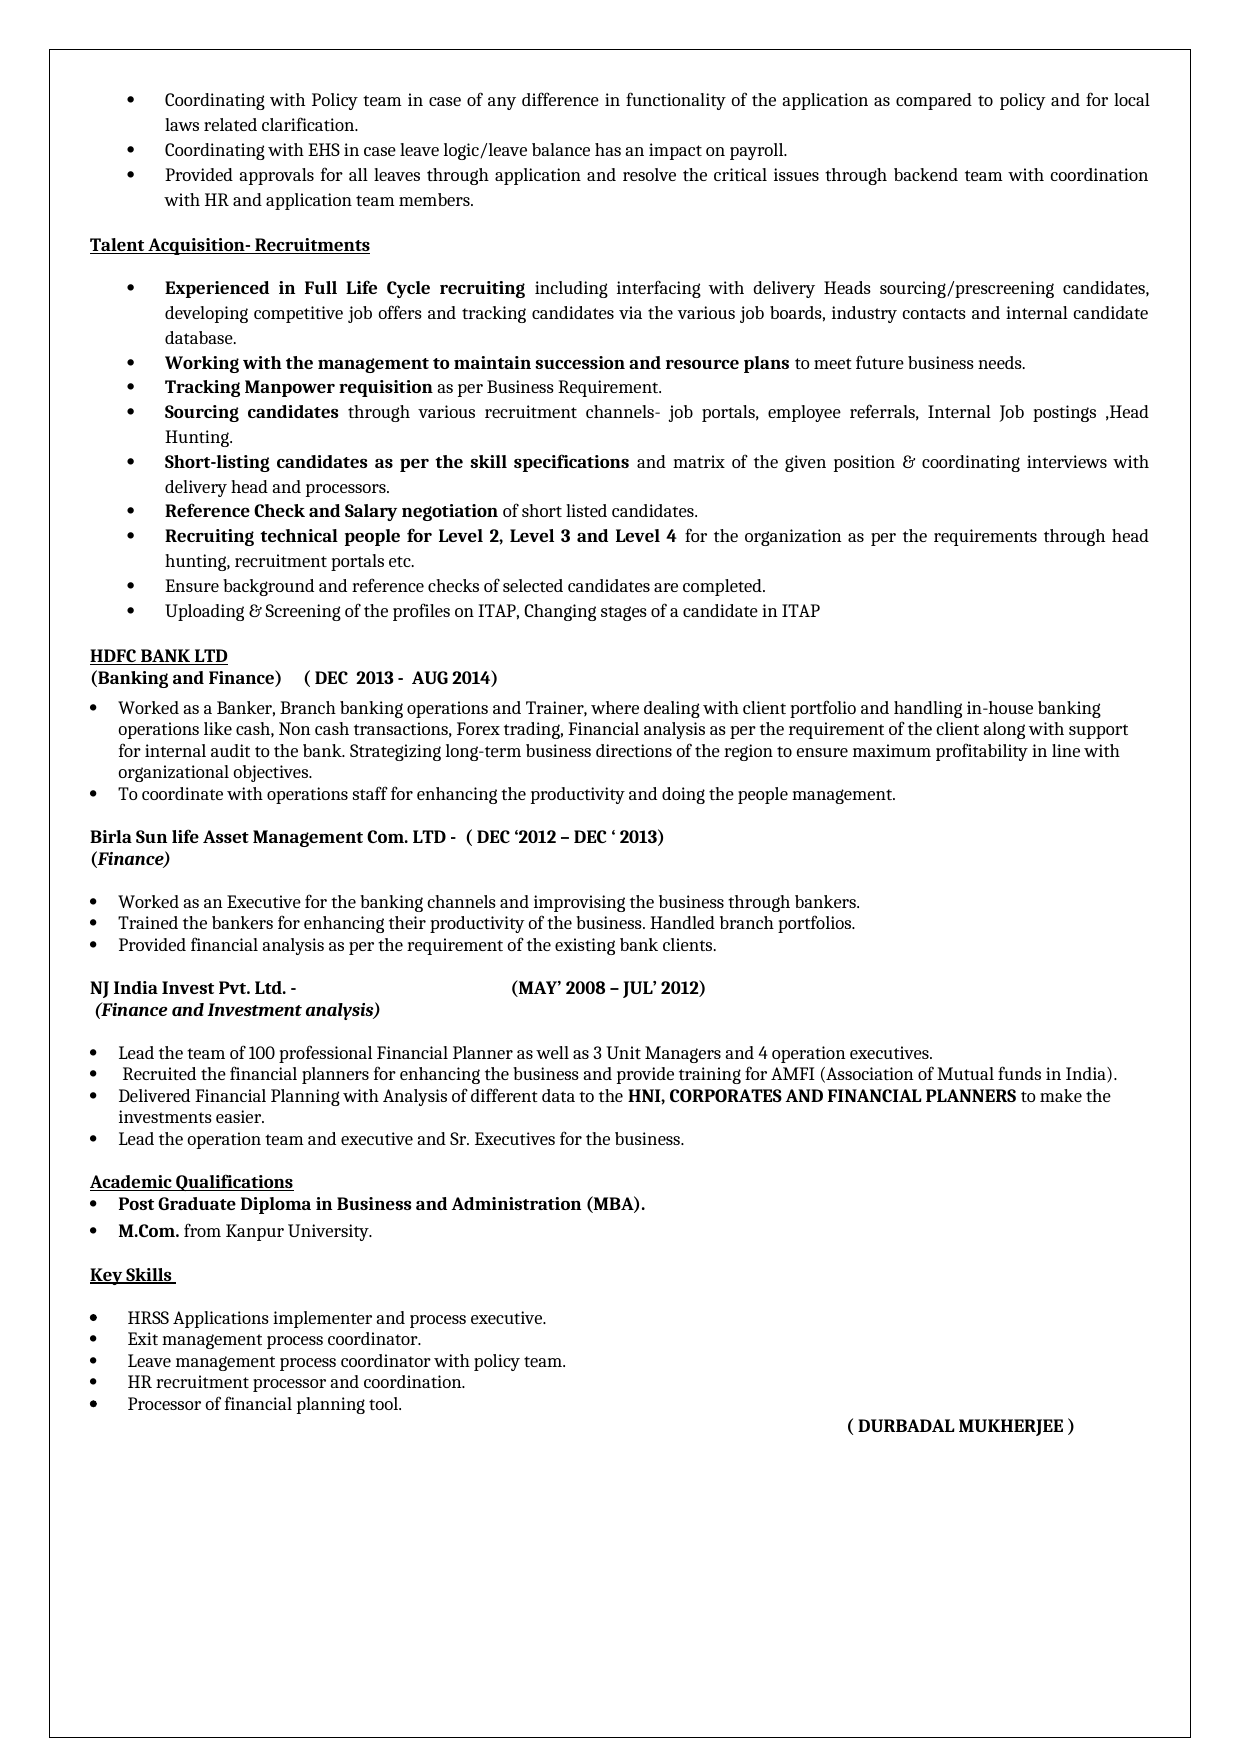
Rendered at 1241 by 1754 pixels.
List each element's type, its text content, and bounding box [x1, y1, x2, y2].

list Reference Check and Salary negotiation of short listed candidates. [127, 501, 1150, 523]
list Provided financial analysis as per the requirement of the existing bank clients. [90, 934, 1150, 956]
list Worked as an Executive for the banking channels and improvising the business through bankers. [90, 891, 1150, 913]
list Short-listing candidates as per the skill specifications and matrix of the given position & coordinating interviews with delivery head and processors. [127, 451, 1150, 498]
list Worked as a Banker, Branch banking operations and Trainer, where dealing with client portfolio and handling in-house banking operations like cash, Non cash transactions, Forex trading, Financial analysis as per the requirement of the client along with support for internal audit to the bank. Strategizing long-term business directions of the region to ensure maximum profitability in line with organizational objectives. [90, 697, 1150, 783]
text Key Skills [90, 1264, 1150, 1286]
text HDFC BANK LTD [90, 646, 1150, 667]
text NJ India Invest Pvt. Ltd. - (MAY’ 2008 – JUL’ 2012) [90, 978, 1150, 999]
list Sourcing candidates through various recruitment channels- job portals, employee referrals, Internal Job postings ,Head Hunting. [127, 402, 1150, 448]
text (Finance) [90, 848, 1150, 870]
list Coordinating with EHS in case leave logic/leave balance has an impact on payroll. [127, 139, 1150, 161]
list Lead the team of 100 professional Financial Planner as well as 3 Unit Managers and 4 operation executives. [90, 1042, 1150, 1064]
list Recruiting technical people for Level 2, Level 3 and Level 4 for the organization as per the requirements through head hunting, recruitment portals etc. [127, 526, 1150, 572]
text ( DURBADAL MUKHERJEE ) [90, 1415, 1149, 1437]
list Experienced in Full Life Cycle recruiting including interfacing with delivery Heads sourcing/prescreening candidates, developing competitive job offers and tracking candidates via the various job boards, industry contacts and internal candidate database. [127, 278, 1150, 349]
list Exit management process coordinator. [90, 1329, 1150, 1350]
list Trained the bankers for enhancing their productivity of the business. Handled branch portfolios. [90, 913, 1150, 934]
text Academic Qualifications [90, 1172, 1150, 1193]
list Processor of financial planning tool. [90, 1393, 1150, 1415]
list HR recruitment processor and coordination. [90, 1372, 1150, 1393]
list Uploading & Screening of the profiles on ITAP, Changing stages of a candidate in ITAP [127, 600, 1150, 622]
text (Finance and Investment analysis) [90, 999, 1150, 1021]
list Working with the management to maintain succession and resource plans to meet future business needs. [127, 352, 1150, 374]
text Talent Acquisition- Recruitments [90, 235, 1150, 256]
text (Banking and Finance) ( DEC 2013 - AUG 2014) [90, 667, 1150, 689]
text Birla Sun life Asset Management Com. LTD - ( DEC ‘2012 – DEC ‘ 2013) [90, 827, 1150, 848]
list Coordinating with Policy team in case of any difference in functionality of the application as compared to policy and for local laws related clarification. [127, 90, 1150, 136]
list Provided approvals for all leaves through application and resolve the critical issues through backend team with coordination with HR and application team members. [127, 164, 1150, 211]
list HRSS Applications implementer and process executive. [90, 1307, 1150, 1329]
list Ensure background and reference checks of selected candidates are completed. [127, 575, 1150, 597]
list Lead the operation team and executive and Sr. Executives for the business. [90, 1128, 1150, 1150]
list Post Graduate Diploma in Business and Administration (MBA). [90, 1193, 1150, 1215]
list To coordinate with operations staff for enhancing the productivity and doing the people management. [90, 783, 1150, 805]
list Leave management process coordinator with policy team. [90, 1350, 1150, 1372]
list M.Com. from Kanpur University. [90, 1221, 1150, 1243]
list Recruited the financial planners for enhancing the business and provide training for AMFI (Association of Mutual funds in India). [90, 1064, 1150, 1085]
list Tracking Manpower requisition as per Business Requirement. [127, 377, 1150, 399]
list Delivered Financial Planning with Analysis of different data to the HNI, CORPORATES AND FINANCIAL PLANNERS to make the investments easier. [90, 1085, 1150, 1128]
